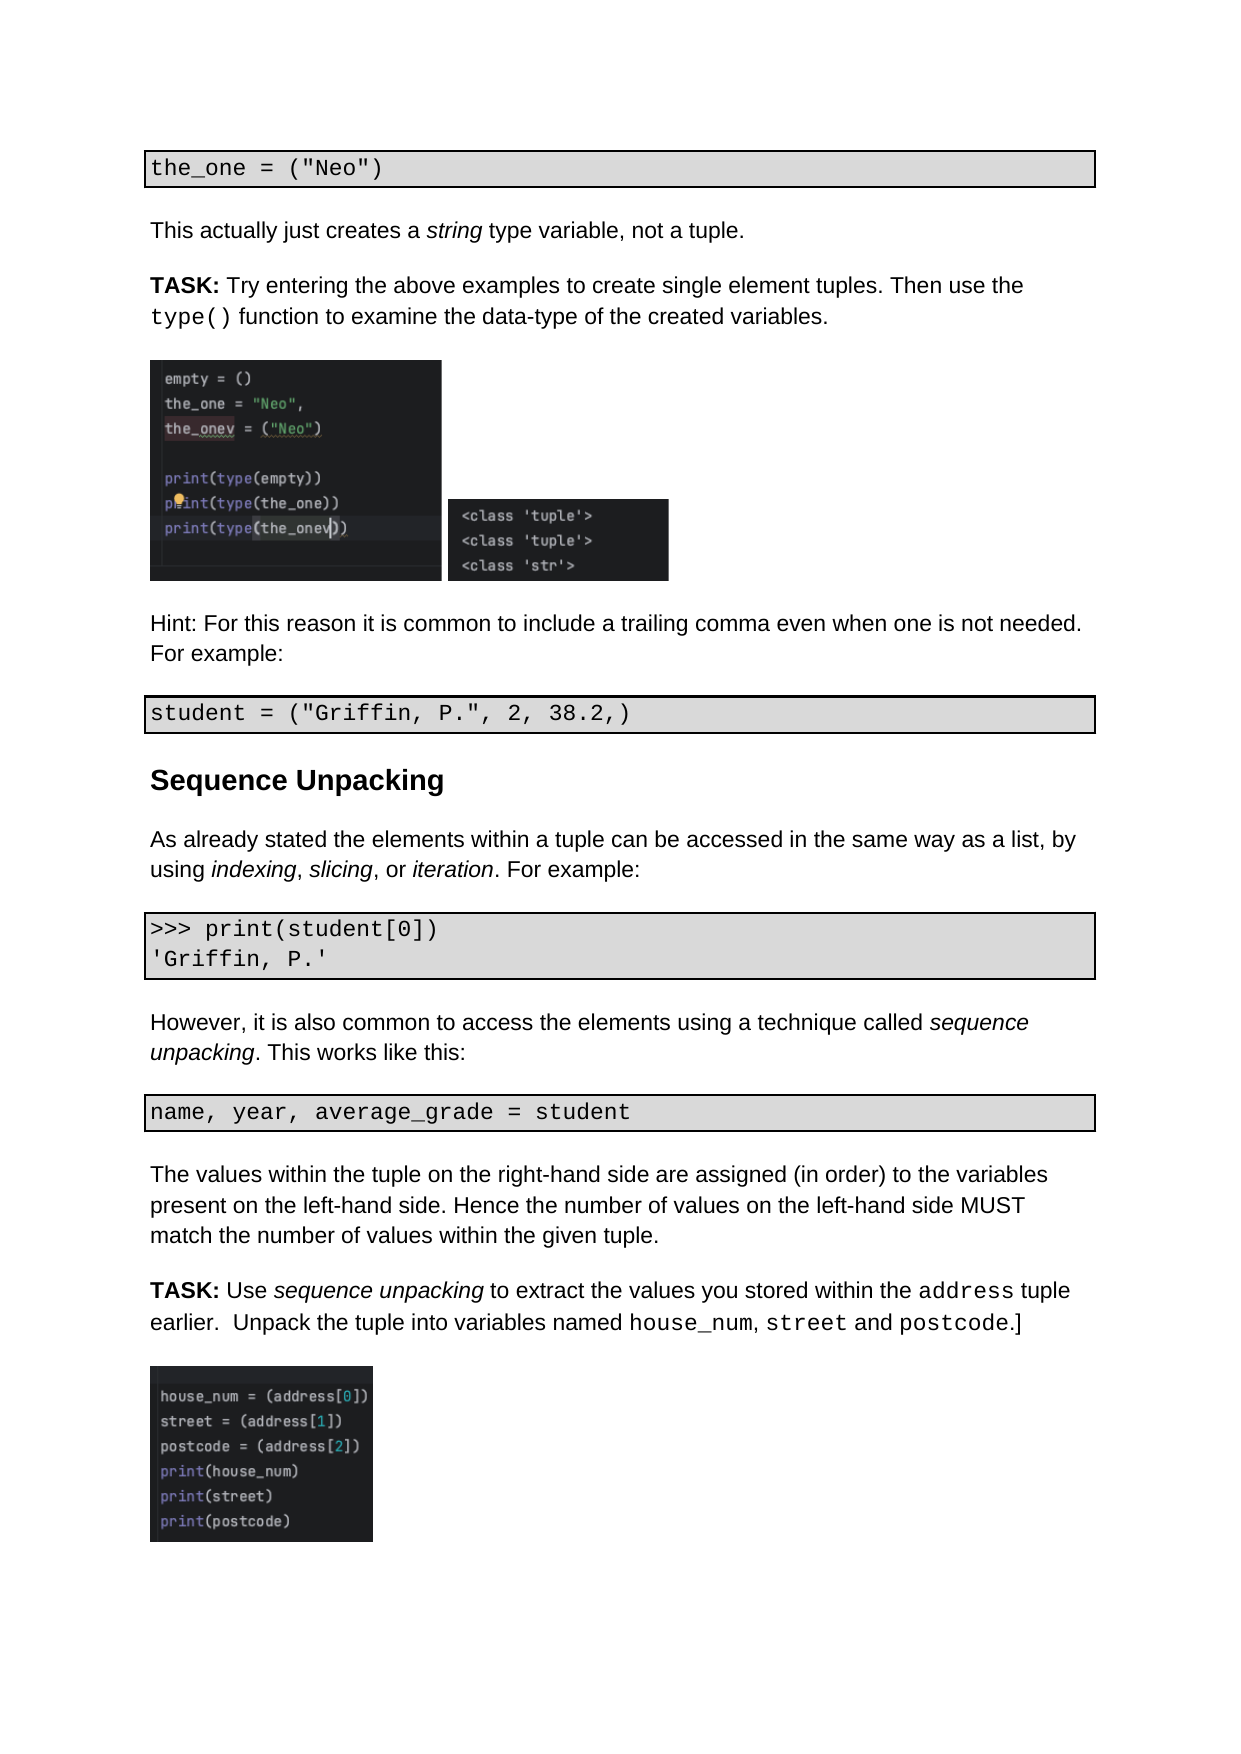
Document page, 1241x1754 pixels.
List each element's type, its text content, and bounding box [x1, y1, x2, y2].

text Hint: For this reason it is common to include a trailing comma even when one is not needed. For example: [150, 610, 1090, 666]
text the_one = ("Neo") [146, 152, 1094, 186]
text Sequence Unpacking [150, 763, 1090, 796]
text TASK: Try entering the above examples to create single element tuples. Then use the type() function to examine the data-type of the created variables. [150, 272, 1090, 331]
text student = ("Griffin, P.", 2, 38.2,) [146, 698, 1094, 732]
text TASK: Use sequence unpacking to extract the values you stored within the address tuple earlier. Unpack the tuple into variables named house_num, street and postcode.] [150, 1277, 1090, 1337]
picture [150, 360, 442, 581]
text This actually just creates a string type variable, not a tuple. [150, 217, 1090, 244]
text The values within the tuple on the right-hand side are assigned (in order) to the variables present on the left-hand side. Hence the number of values on the left-hand side MUST match the number of values within the given tuple. [150, 1161, 1090, 1248]
text name, year, average_grade = student [146, 1096, 1094, 1130]
picture [448, 499, 669, 581]
text However, it is also common to access the elements using a technique called sequence unpacking. This works like this: [150, 1009, 1090, 1065]
picture [150, 1366, 373, 1542]
text 'Griffin, P.' [146, 941, 1094, 978]
text As already stated the elements within a tuple can be accessed in the same way as a list, by using indexing, slicing, or iteration. For example: [150, 826, 1090, 883]
text >>> print(student[0]) [146, 914, 1094, 941]
